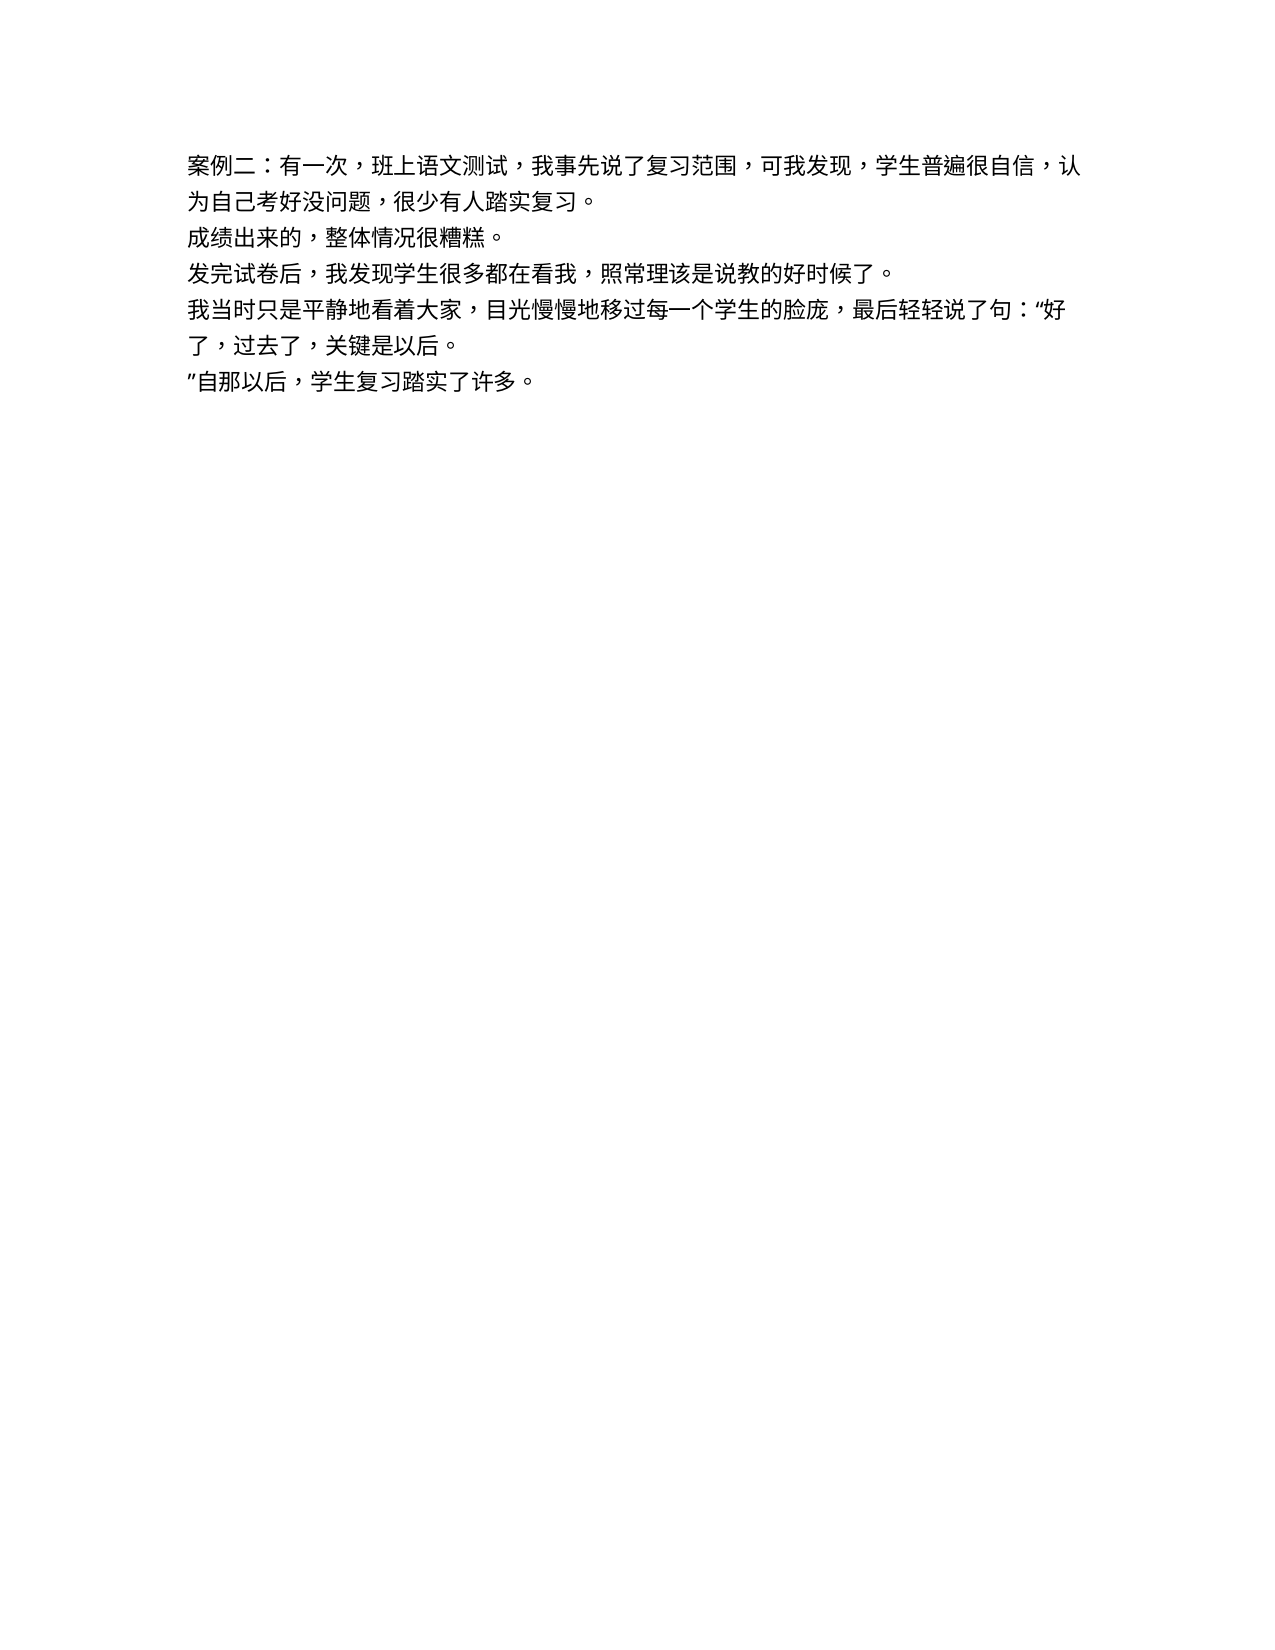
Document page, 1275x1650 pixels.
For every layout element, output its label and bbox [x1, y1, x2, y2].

text [187, 150, 1087, 577]
